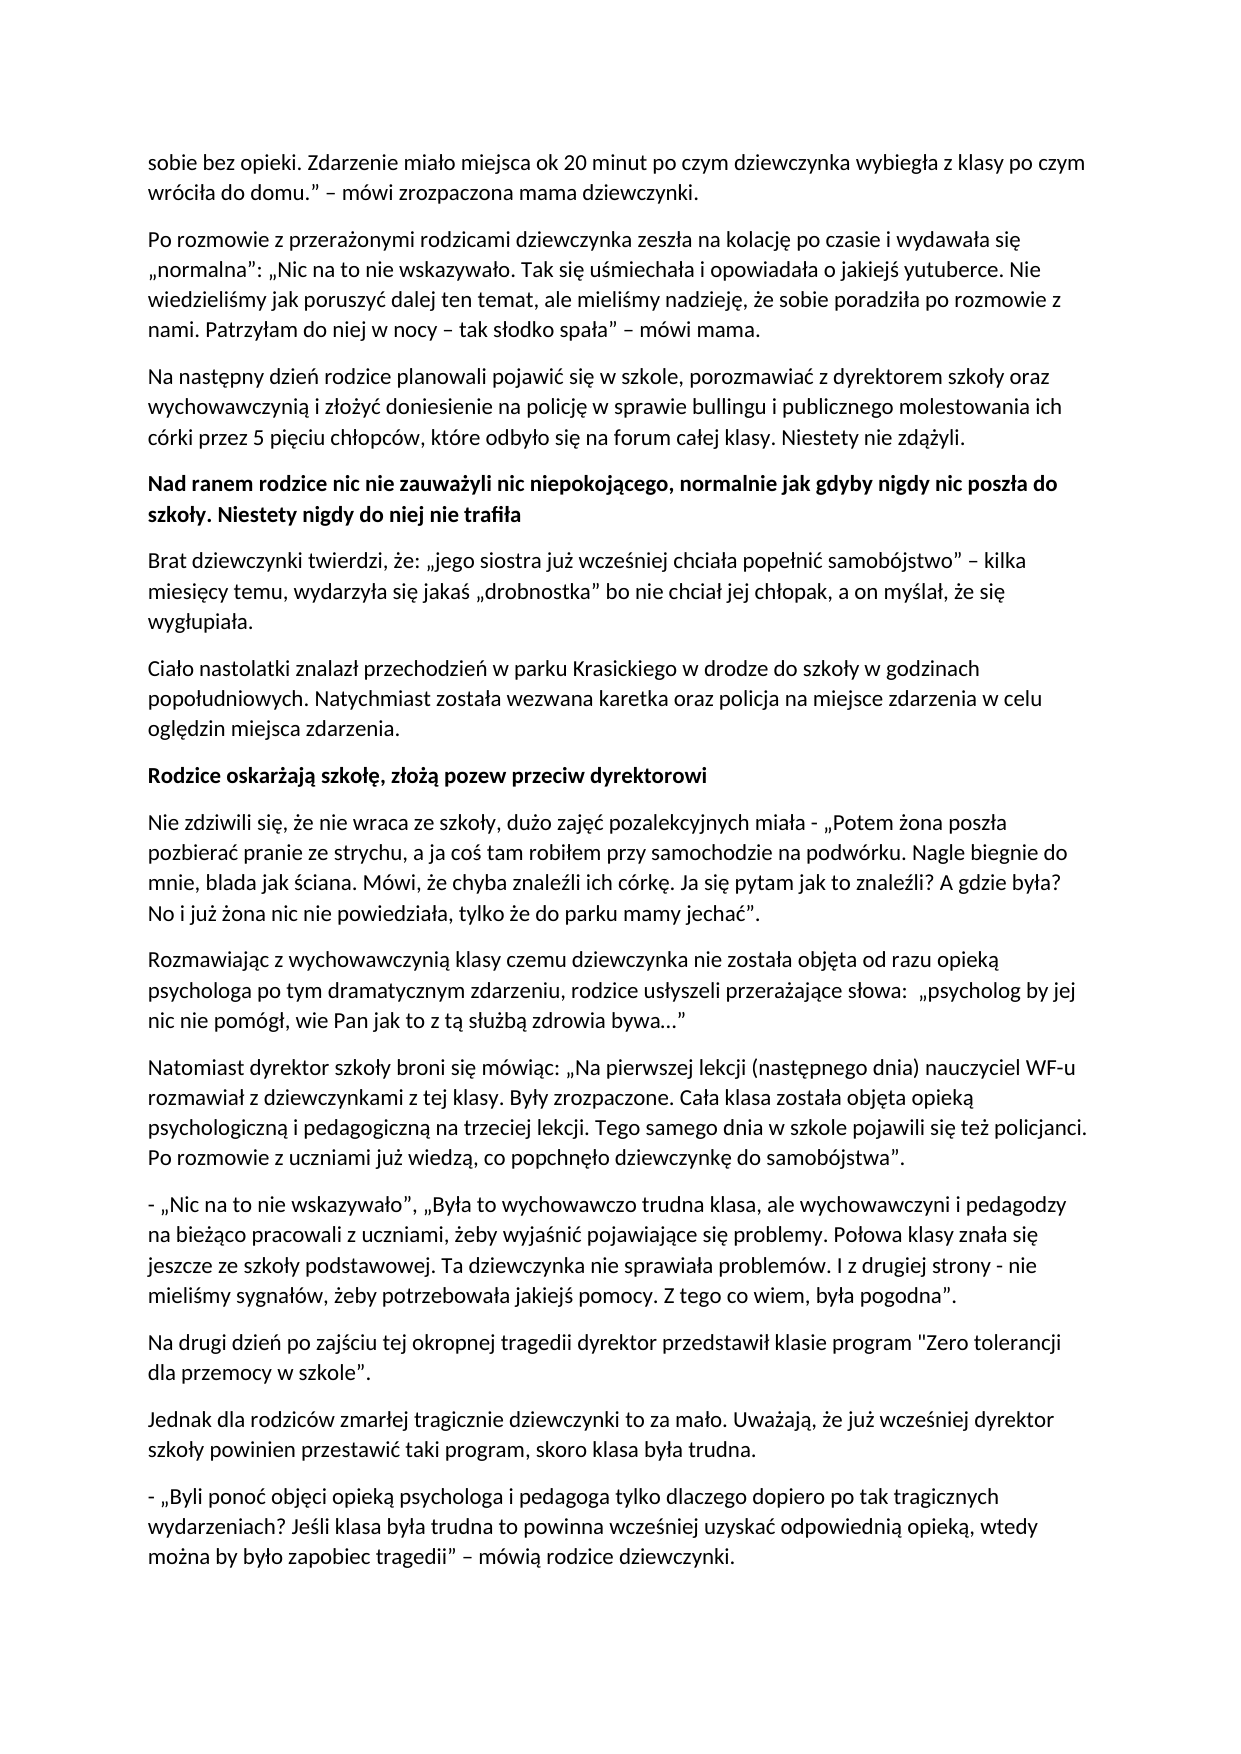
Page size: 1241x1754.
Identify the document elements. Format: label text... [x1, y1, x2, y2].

text - „Nic na to nie wskazywało”, „Była to wychowawczo trudna klasa, ale wychowawczyni i pedagodzy na bieżąco pracowali z uczniami, żeby wyjaśnić pojawiające się problemy. Połowa klasy znała się jeszcze ze szkoły podstawowej. Ta dziewczynka nie sprawiała problemów. I z drugiej strony - nie mieliśmy sygnałów, żeby potrzebowała jakiejś pomocy. Z tego co wiem, była pogodna”. [148, 1190, 1093, 1309]
text Jednak dla rodziców zmarłej tragicznie dziewczynki to za mało. Uważają, że już wcześniej dyrektor szkoły powinien przestawić taki program, skoro klasa była trudna. [148, 1405, 1093, 1463]
text Nie zdziwili się, że nie wraca ze szkoły, dużo zajęć pozalekcyjnych miała - „Potem żona poszła pozbierać pranie ze strychu, a ja coś tam robiłem przy samochodzie na podwórku. Nagle biegnie do mnie, blada jak ściana. Mówi, że chyba znaleźli ich córkę. Ja się pytam jak to znaleźli? A gdzie była? No i już żona nic nie powiedziała, tylko że do parku mamy jechać”. [148, 808, 1093, 927]
text Rozmawiając z wychowawczynią klasy czemu dziewczynka nie została objęta od razu opieką psychologa po tym dramatycznym zdarzeniu, rodzice usłyszeli przerażające słowa: „psycholog by jej nic nie pomógł, wie Pan jak to z tą służbą zdrowia bywa…” [148, 946, 1093, 1034]
text Natomiast dyrektor szkoły broni się mówiąc: „Na pierwszej lekcji (następnego dnia) nauczyciel WF-u rozmawiał z dziewczynkami z tej klasy. Były zrozpaczone. Cała klasa została objęta opieką psychologiczną i pedagogiczną na trzeciej lekcji. Tego samego dnia w szkole pojawili się też policjanci. Po rozmowie z uczniami już wiedzą, co popchnęło dziewczynkę do samobójstwa”. [148, 1053, 1093, 1171]
text Rodzice oskarżają szkołę, złożą pozew przeciw dyrektorowi [148, 761, 1093, 789]
text - „Byli ponoć objęci opieką psychologa i pedagoga tylko dlaczego dopiero po tak tragicznych wydarzeniach? Jeśli klasa była trudna to powinna wcześniej uzyskać odpowiednią opieką, wtedy można by było zapobiec tragedii” – mówią rodzice dziewczynki. [148, 1482, 1093, 1570]
text Na następny dzień rodzice planowali pojawić się w szkole, porozmawiać z dyrektorem szkoły oraz wychowawczynią i złożyć doniesienie na policję w sprawie bullingu i publicznego molestowania ich córki przez 5 pięciu chłopców, które odbyło się na forum całej klasy. Niestety nie zdążyli. [148, 362, 1093, 451]
text Nad ranem rodzice nic nie zauważyli nic niepokojącego, normalnie jak gdyby nigdy nic poszła do szkoły. Niestety nigdy do niej nie trafiła [148, 469, 1093, 528]
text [148, 148, 1093, 206]
text Na drugi dzień po zajściu tej okropnej tragedii dyrektor przedstawił klasie program "Zero tolerancji dla przemocy w szkole”. [148, 1328, 1093, 1386]
text Po rozmowie z przerażonymi rodzicami dziewczynka zeszła na kolację po czasie i wydawała się „normalna”: „Nic na to nie wskazywało. Tak się uśmiechała i opowiadała o jakiejś yutuberce. Nie wiedzieliśmy jak poruszyć dalej ten temat, ale mieliśmy nadzieję, że sobie poradziła po rozmowie z nami. Patrzyłam do niej w nocy – tak słodko spała” – mówi mama. [148, 225, 1093, 343]
text Brat dziewczynki twierdzi, że: „jego siostra już wcześniej chciała popełnić samobójstwo” – kilka miesięcy temu, wydarzyła się jakaś „drobnostka” bo nie chciał jej chłopak, a on myślał, że się wygłupiała. [148, 547, 1093, 635]
text Ciało nastolatki znalazł przechodzień w parku Krasickiego w drodze do szkoły w godzinach popołudniowych. Natychmiast została wezwana karetka oraz policja na miejsce zdarzenia w celu oględzin miejsca zdarzenia. [148, 654, 1093, 742]
